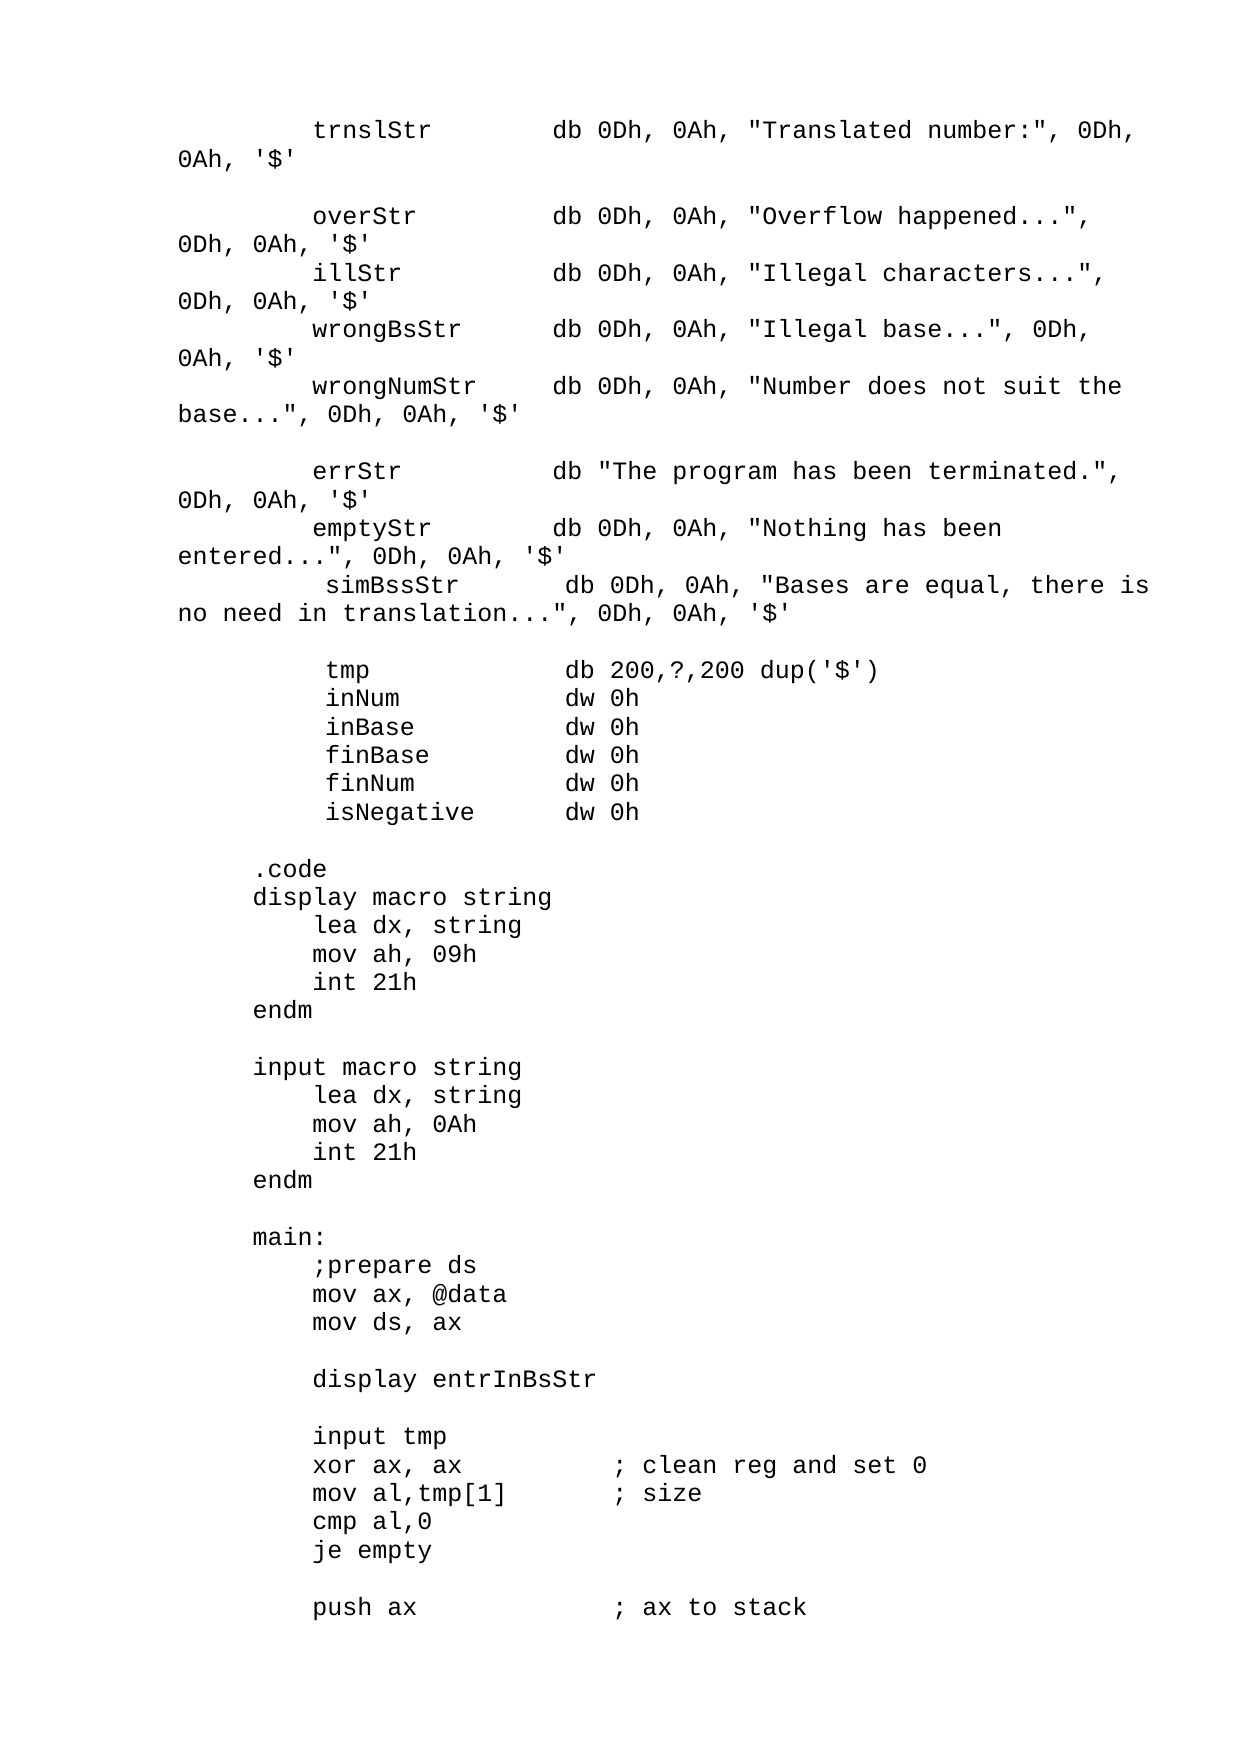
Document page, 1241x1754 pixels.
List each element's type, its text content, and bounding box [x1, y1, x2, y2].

text finNum dw 0h [177, 771, 1152, 799]
text mov ah, 0Ah [177, 1111, 1152, 1140]
text overStr db 0Dh, 0Ah, "Overflow happened...", 0Dh, 0Ah, '$' [177, 203, 1152, 260]
text int 21h [177, 1140, 1152, 1168]
text finBase dw 0h [177, 743, 1152, 771]
text wrongBsStr db 0Dh, 0Ah, "Illegal base...", 0Dh, 0Ah, '$' [177, 317, 1152, 373]
text illStr db 0Dh, 0Ah, "Illegal characters...", 0Dh, 0Ah, '$' [177, 260, 1152, 317]
text mov al,tmp[1] ; size [177, 1481, 1152, 1509]
text mov ah, 09h [177, 941, 1152, 970]
text errStr db "The program has been terminated.", 0Dh, 0Ah, '$' [177, 459, 1152, 516]
text cmp al,0 [177, 1509, 1152, 1537]
text isNegative dw 0h [177, 799, 1152, 828]
text simBssStr db 0Dh, 0Ah, "Bases are equal, there is no need in translation...", 0Dh, 0Ah, '$' [177, 572, 1152, 629]
text ;prepare ds [177, 1253, 1152, 1281]
text input macro string [177, 1055, 1152, 1083]
text push ax ; ax to stack [177, 1594, 1152, 1623]
text endm [177, 1168, 1152, 1196]
text inBase dw 0h [177, 714, 1152, 743]
text emptyStr db 0Dh, 0Ah, "Nothing has been entered...", 0Dh, 0Ah, '$' [177, 516, 1152, 572]
text lea dx, string [177, 1083, 1152, 1111]
text main: [177, 1225, 1152, 1253]
text wrongNumStr db 0Dh, 0Ah, "Number does not suit the base...", 0Dh, 0Ah, '$' [177, 373, 1152, 430]
text inNum dw 0h [177, 686, 1152, 714]
text xor ax, ax ; clean reg and set 0 [177, 1452, 1152, 1481]
text lea dx, string [177, 913, 1152, 941]
text int 21h [177, 970, 1152, 998]
text trnslStr db 0Dh, 0Ah, "Translated number:", 0Dh, 0Ah, '$' [177, 118, 1152, 175]
text .code [177, 856, 1152, 885]
text display entrInBsStr [177, 1367, 1152, 1395]
text display macro string [177, 885, 1152, 913]
text je empty [177, 1537, 1152, 1566]
text mov ax, @data [177, 1281, 1152, 1310]
text tmp db 200,?,200 dup('$') [177, 658, 1152, 686]
text endm [177, 998, 1152, 1026]
text mov ds, ax [177, 1310, 1152, 1338]
text input tmp [177, 1424, 1152, 1452]
